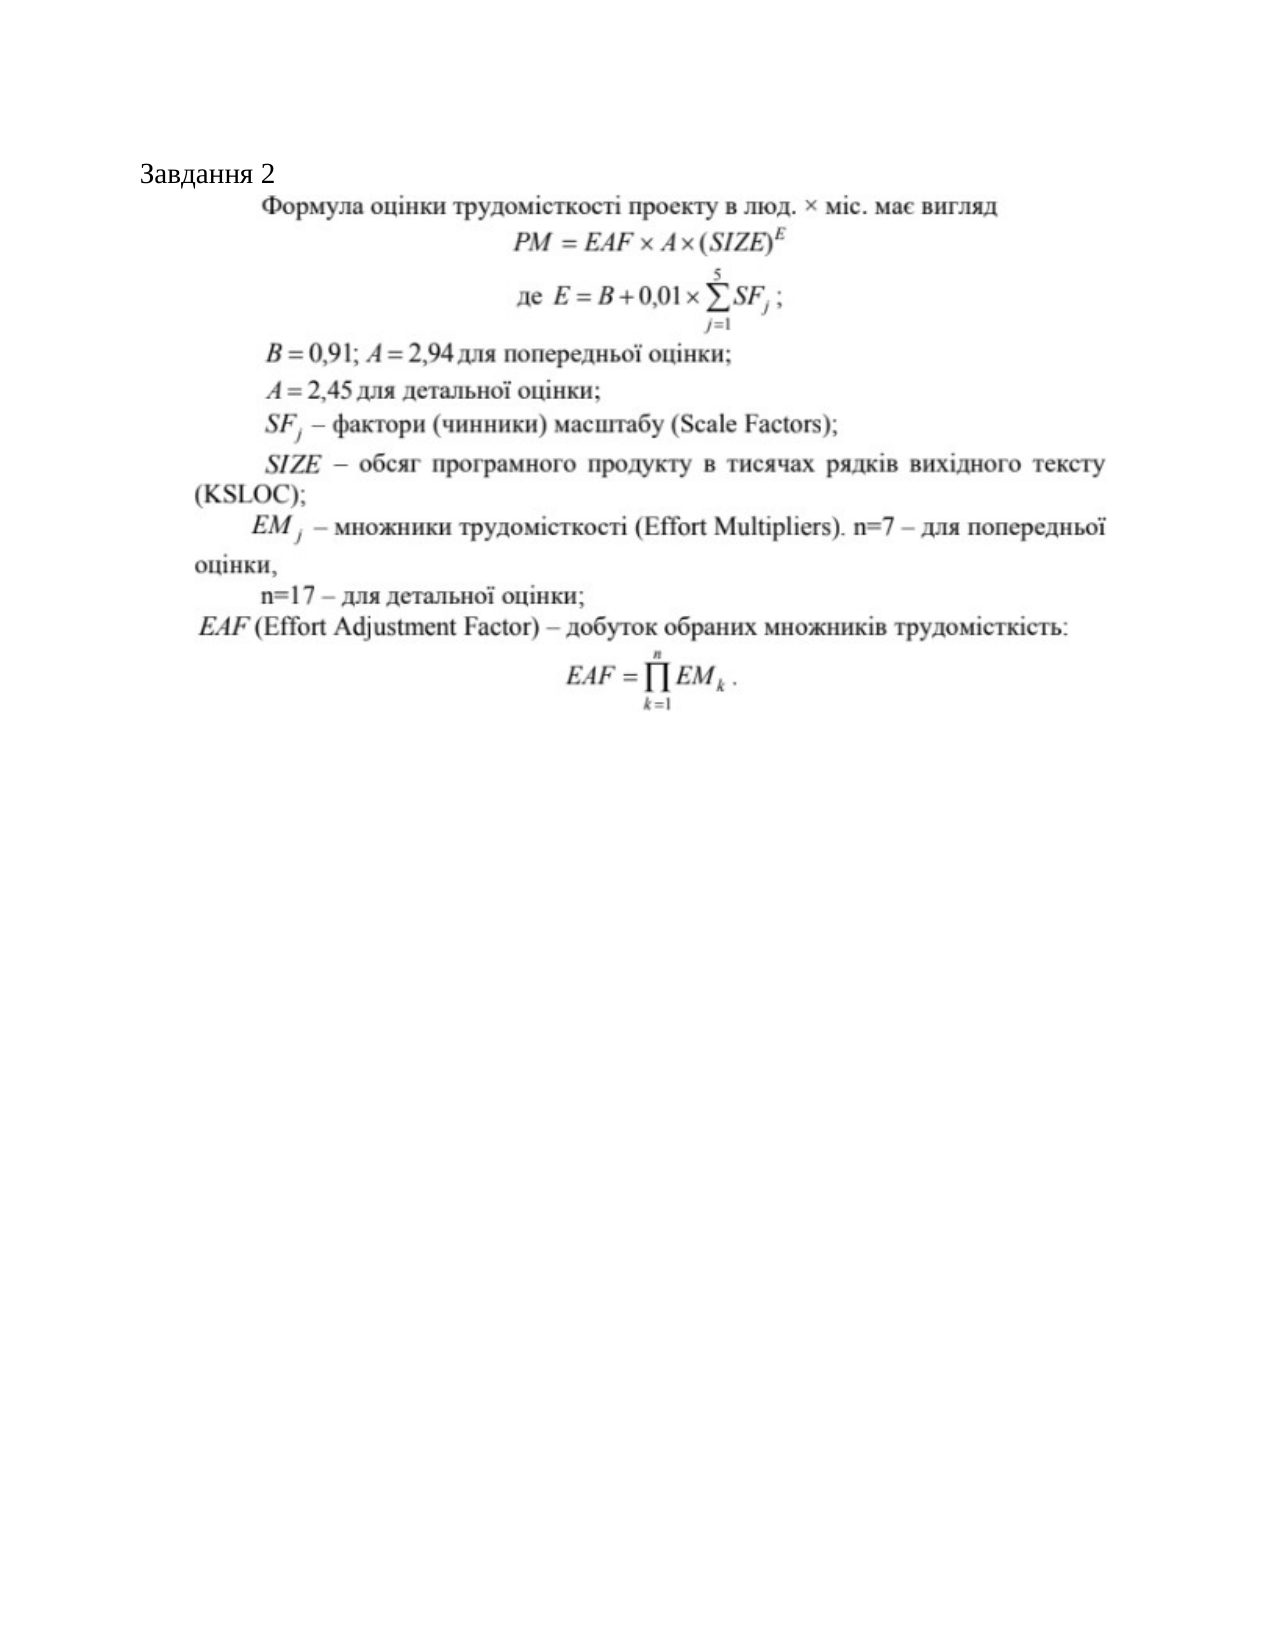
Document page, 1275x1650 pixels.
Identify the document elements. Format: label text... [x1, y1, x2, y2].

picture [194, 194, 1107, 712]
text Завдання 2 [139, 156, 1179, 190]
